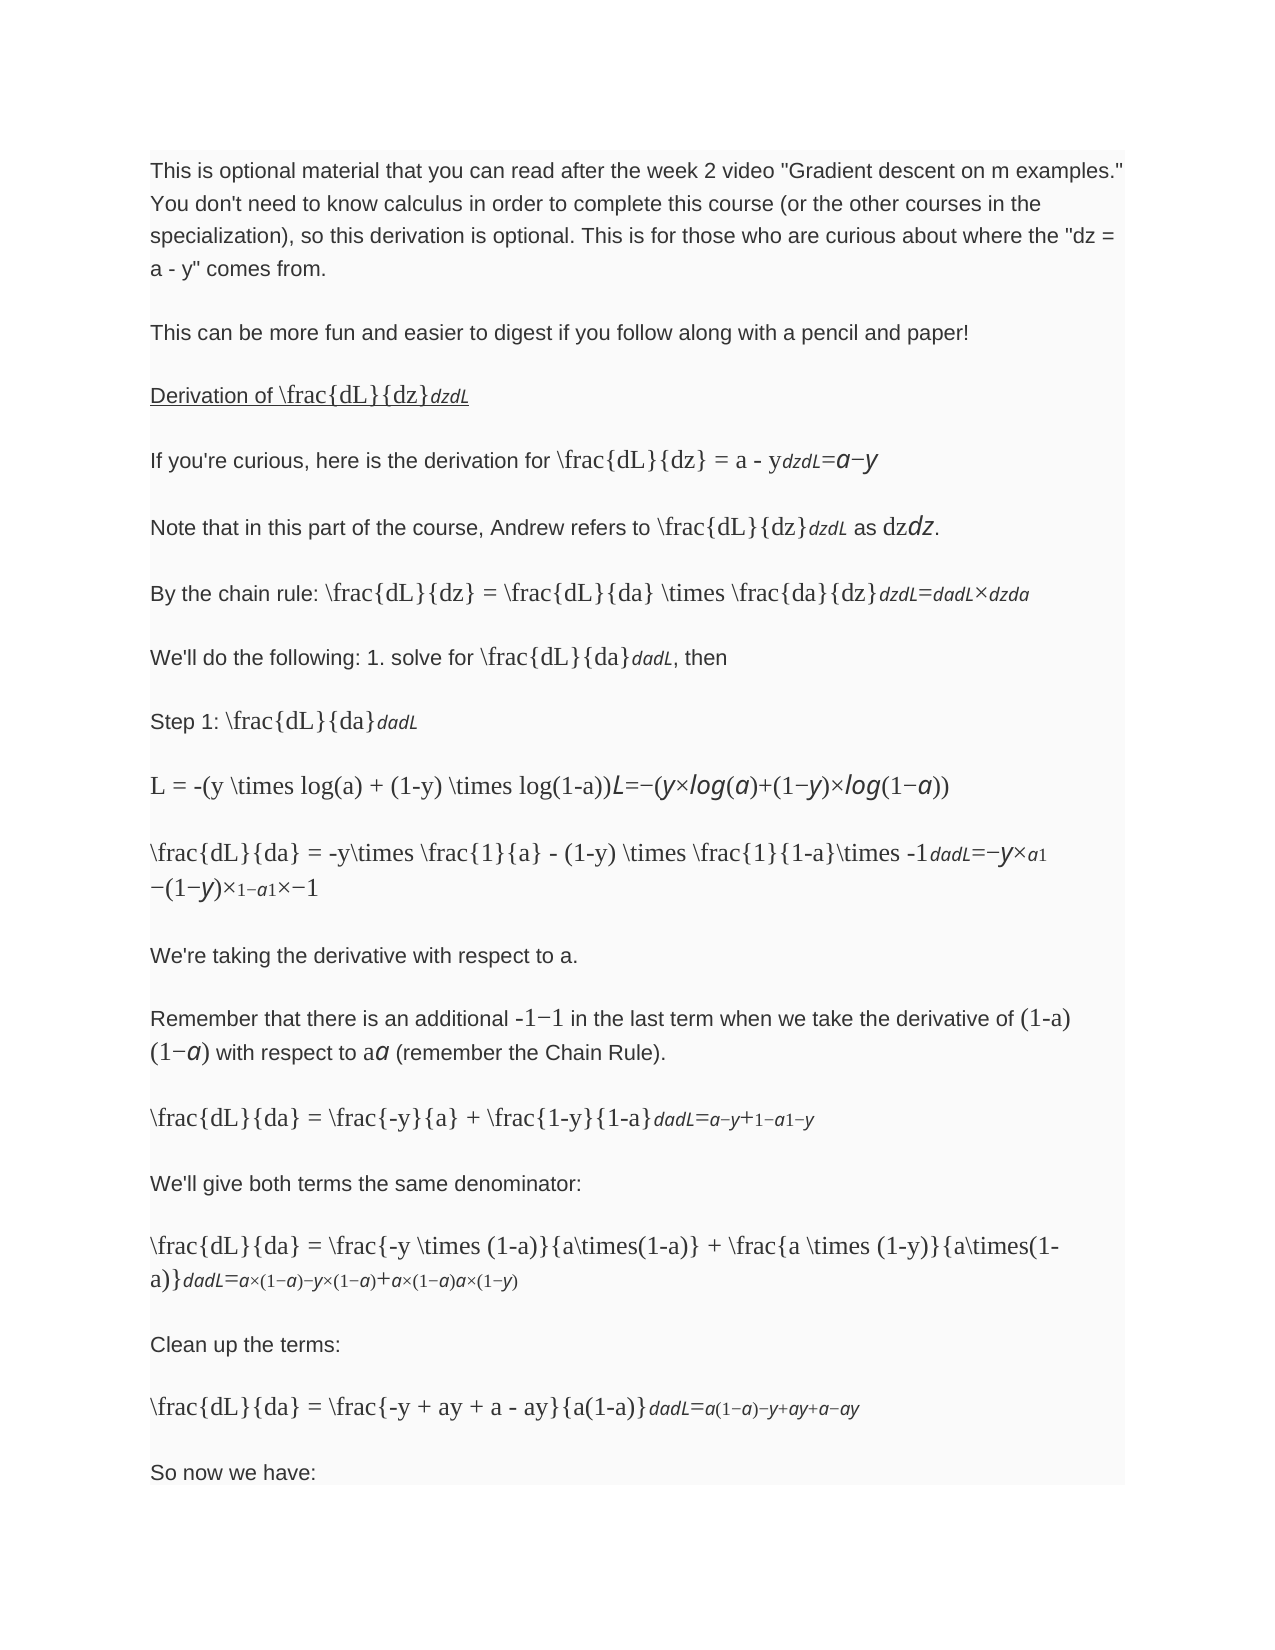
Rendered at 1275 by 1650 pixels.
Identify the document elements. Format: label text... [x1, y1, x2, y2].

text Clean up the terms: [150, 1324, 1125, 1357]
text L = -(y \times log(a) + (1-y) \times log(1-a))L=−(y×log(a)+(1−y)×log(1−a)) [150, 766, 1125, 802]
text Derivation of \frac{dL}{dz}dzdL​ [150, 377, 1125, 409]
text We're taking the derivative with respect to a. [150, 935, 1125, 968]
text \frac{dL}{da} = \frac{-y}{a} + \frac{1-y}{1-a}dadL​=a−y​+1−a1−y​ [150, 1099, 1125, 1132]
text If you're curious, here is the derivation for \frac{dL}{dz} = a - ydzdL​=a−y [150, 441, 1125, 476]
text \frac{dL}{da} = -y\times \frac{1}{a} - (1-y) \times \frac{1}{1-a}\times -1dadL​=−y×a1​−(1−y)×1−a1​×−1 [150, 833, 1125, 904]
text Note that in this part of the course, Andrew refers to \frac{dL}{dz}dzdL​ as dzdz. [150, 507, 1125, 543]
text We'll do the following: 1. solve for \frac{dL}{da}dadL​, then [150, 638, 1125, 671]
text Step 1: \frac{dL}{da}dadL​ [150, 702, 1125, 735]
text This can be more fun and easier to digest if you follow along with a pencil and paper! [150, 312, 1125, 345]
text This is optional material that you can read after the week 2 video "Gradient descent on m examples." You don't need to know calculus in order to complete this course (or the other courses in the specialization), so this derivation is optional. This is for those who are curious about where the "dz = a - y" comes from. [150, 150, 1125, 281]
text We'll give both terms the same denominator: [150, 1163, 1125, 1196]
text \frac{dL}{da} = \frac{-y + ay + a - ay}{a(1-a)}dadL​=a(1−a)−y+ay+a−ay​ [150, 1388, 1125, 1421]
text By the chain rule: \frac{dL}{dz} = \frac{dL}{da} \times \frac{da}{dz}dzdL​=dadL​×dzda​ [150, 574, 1125, 607]
text So now we have: [150, 1452, 1125, 1485]
text \frac{dL}{da} = \frac{-y \times (1-a)}{a\times(1-a)} + \frac{a \times (1-y)}{a\times(1-a)}dadL​=a×(1−a)−y×(1−a)​+a×(1−a)a×(1−y)​ [150, 1227, 1125, 1293]
text Remember that there is an additional -1−1 in the last term when we take the derivative of (1-a)(1−a) with respect to aa (remember the Chain Rule). [150, 999, 1125, 1068]
